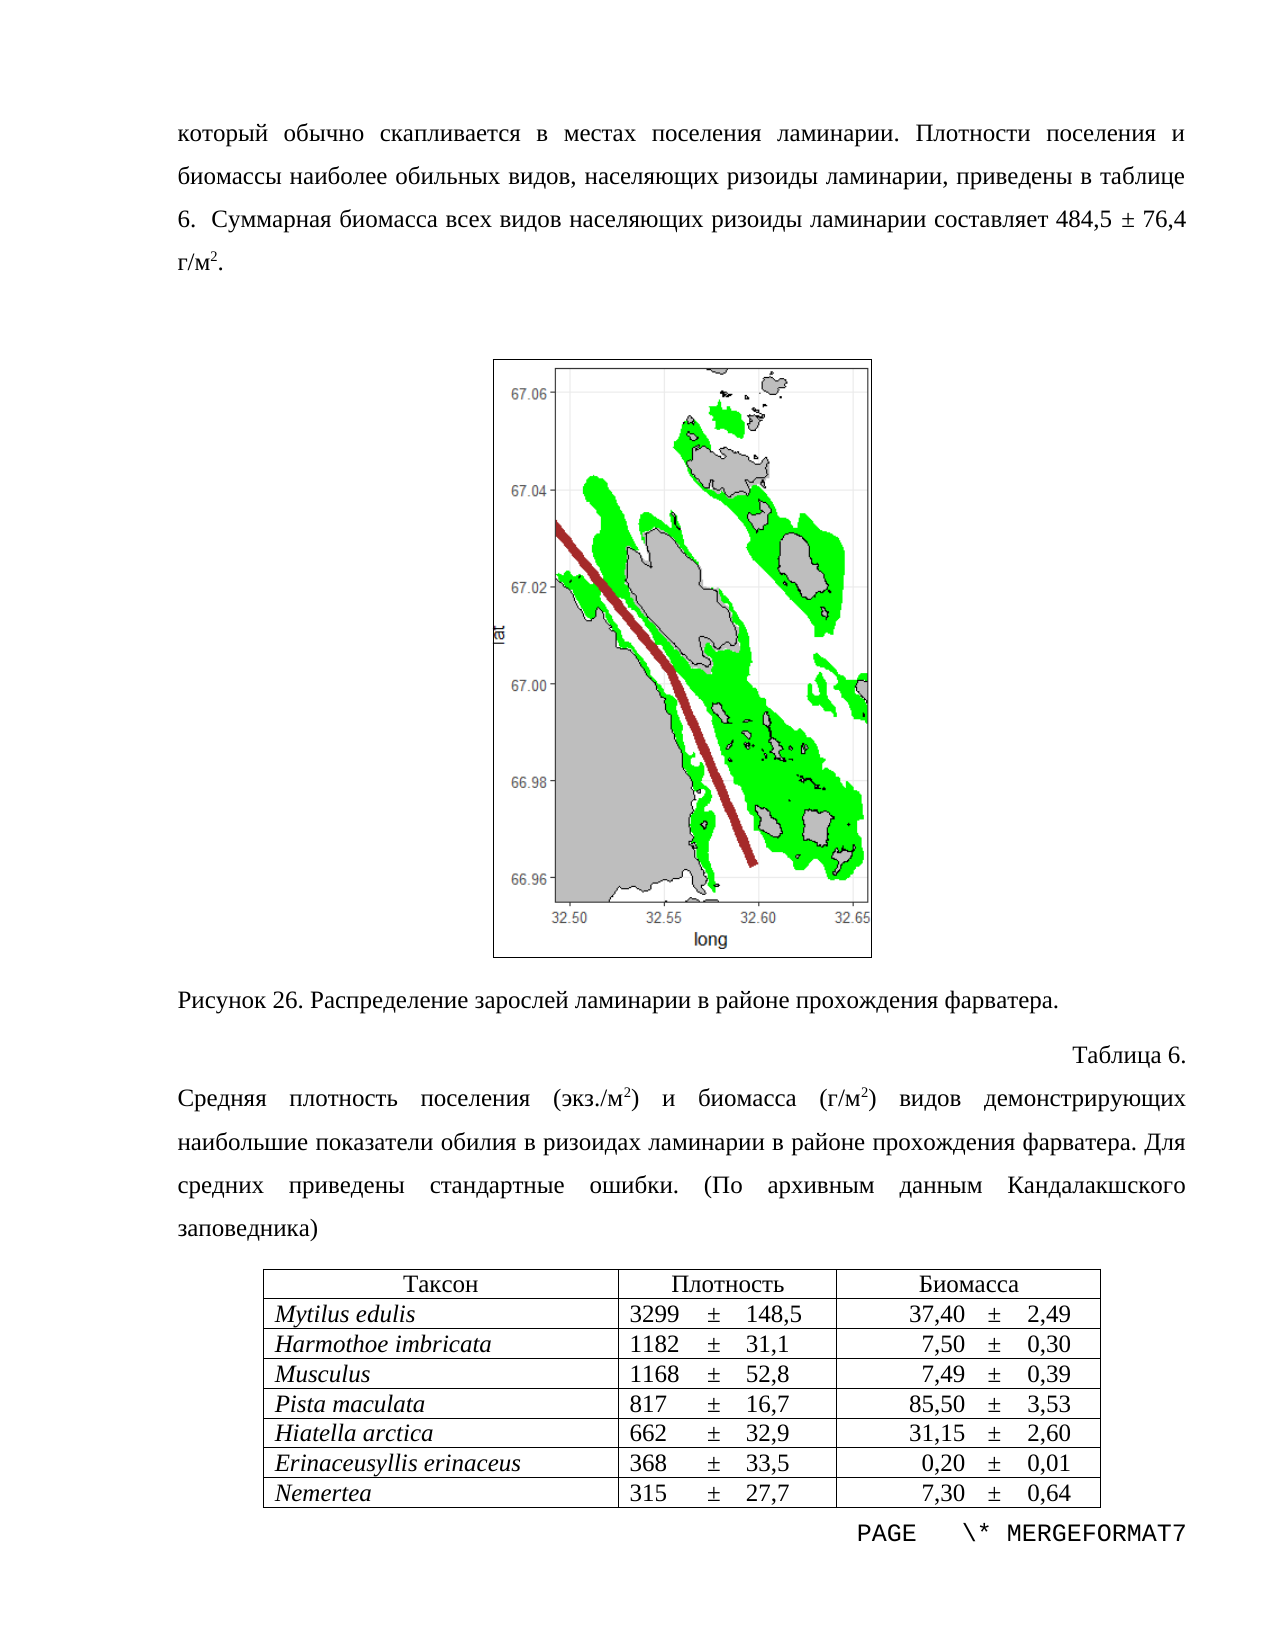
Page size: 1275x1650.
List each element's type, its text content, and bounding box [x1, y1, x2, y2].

table_cell Nemertea [264, 1478, 618, 1507]
table_cell 7,30 [837, 1478, 976, 1507]
table_cell 0,01 [1016, 1448, 1100, 1477]
table_cell 7,50 [837, 1329, 976, 1358]
table_cell 2,49 [1016, 1299, 1100, 1328]
table_cell Hiatella arctica [264, 1419, 618, 1447]
table_cell Mytilus edulis [264, 1299, 618, 1328]
table_cell 1182 [619, 1329, 696, 1358]
table_cell Musculus [264, 1359, 618, 1388]
table_header Биомасса [837, 1270, 1100, 1298]
table_header Плотность [619, 1270, 836, 1298]
text Рисунок 26. Распределение зарослей ламинарии в районе прохождения фарватера. [177, 985, 1186, 1013]
picture [494, 360, 871, 957]
table_header Таксон [264, 1270, 618, 1298]
table_cell ± [976, 1359, 1016, 1388]
table_cell ± [976, 1448, 1016, 1477]
table_cell ± [976, 1389, 1016, 1417]
table_cell ± [976, 1329, 1016, 1358]
table_cell Harmothoe imbricata [264, 1329, 618, 1358]
text Средняя плотность поселения (экз./м2) и биомасса (г/м2) видов демонстрирующих наибольшие показатели обилия в ризоидах ламинарии в районе прохождения фарватера. Для средних приведены стандартные ошибки. (По архивным данным Кандалакшского заповедника) [177, 1083, 1186, 1242]
table_cell 32,9 [734, 1419, 836, 1447]
table_cell ± [696, 1359, 734, 1388]
table_cell 31,15 [837, 1419, 976, 1447]
table_cell ± [696, 1419, 734, 1447]
table_cell ± [696, 1389, 734, 1417]
table_cell Erinaceusyllis erinaceus [264, 1448, 618, 1477]
table_cell 817 [619, 1389, 696, 1417]
table_cell 31,1 [734, 1329, 836, 1358]
table_cell 0,30 [1016, 1329, 1100, 1358]
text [177, 118, 1186, 276]
table_cell ± [696, 1448, 734, 1477]
table_cell 37,40 [837, 1299, 976, 1328]
table_cell 3,53 [1016, 1389, 1100, 1417]
table_cell 0,20 [837, 1448, 976, 1477]
table_cell 315 [619, 1478, 696, 1507]
table_cell 148,5 [734, 1299, 836, 1328]
table_cell ± [976, 1478, 1016, 1507]
table_cell 0,39 [1016, 1359, 1100, 1388]
table_cell 662 [619, 1419, 696, 1447]
table_cell 85,50 [837, 1389, 976, 1417]
table_cell ± [976, 1299, 1016, 1328]
table_cell Pista maculata [264, 1389, 618, 1417]
table_cell 16,7 [734, 1389, 836, 1417]
table_cell ± [696, 1478, 734, 1507]
table_cell 3299 [619, 1299, 696, 1328]
table_cell 2,60 [1016, 1419, 1100, 1447]
table_cell 33,5 [734, 1448, 836, 1477]
table_cell ± [696, 1299, 734, 1328]
table_cell 27,7 [734, 1478, 836, 1507]
table_cell ± [976, 1419, 1016, 1447]
text Таблица 6. [177, 1040, 1186, 1069]
table_cell 0,64 [1016, 1478, 1100, 1507]
table_cell ± [696, 1329, 734, 1358]
table_cell 52,8 [734, 1359, 836, 1388]
table_cell 1168 [619, 1359, 696, 1388]
table_cell 7,49 [837, 1359, 976, 1388]
table_cell 368 [619, 1448, 696, 1477]
